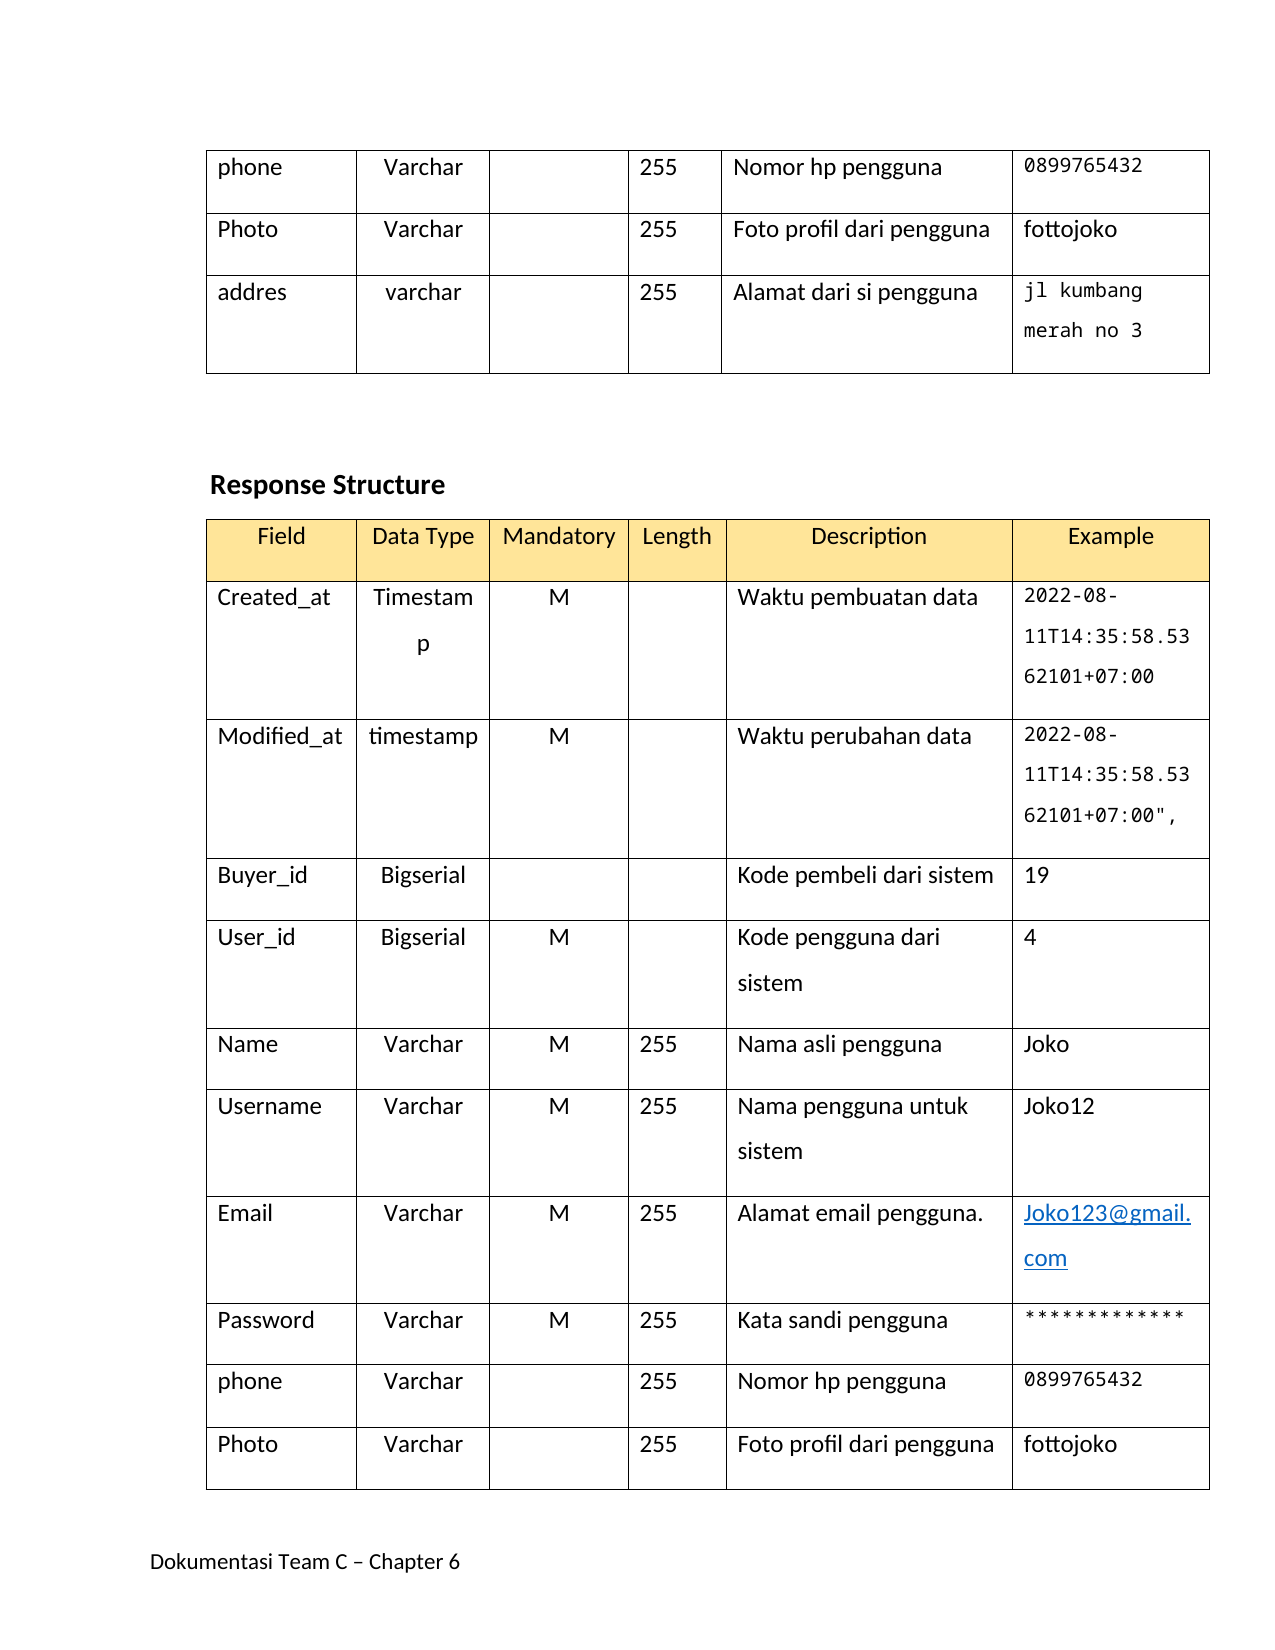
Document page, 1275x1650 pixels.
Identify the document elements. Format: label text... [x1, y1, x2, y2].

table_cell [490, 859, 628, 920]
table_header Mandatory [490, 520, 628, 581]
table_cell Timestamp [357, 582, 489, 719]
table_cell Varchar [357, 1428, 489, 1489]
table_cell Bigserial [357, 859, 489, 920]
table_cell Nama pengguna untuk sistem [727, 1090, 1012, 1196]
table_cell 255 [629, 1428, 726, 1489]
table_cell Alamat dari si pengguna [722, 276, 1012, 373]
table_cell Kode pengguna dari sistem [727, 921, 1012, 1027]
table_cell 0899765432 [1013, 1365, 1209, 1427]
table_cell Varchar [357, 1365, 489, 1427]
table_cell 255 [629, 1365, 726, 1427]
table_cell 255 [629, 214, 721, 275]
table_cell M [490, 921, 628, 1027]
table_cell [629, 921, 726, 1027]
table_cell Foto profil dari pengguna [727, 1428, 1012, 1489]
text Response Structure [135, 466, 1125, 501]
table_cell Created_at [207, 582, 356, 719]
table_cell 255 [629, 1197, 726, 1303]
table_cell 255 [629, 1304, 726, 1364]
table_cell 0899765432 [1013, 151, 1209, 212]
table_cell 2022-08-11T14:35:58.5362101+07:00 [1013, 582, 1209, 719]
table_cell Foto profil dari pengguna [722, 214, 1012, 275]
table_cell Email [207, 1197, 356, 1303]
table_cell 255 [629, 276, 721, 373]
table_cell Nama asli pengguna [727, 1029, 1012, 1089]
table_cell M [490, 1304, 628, 1364]
table_cell [490, 151, 628, 212]
table_cell [629, 720, 726, 858]
table_cell timestamp [357, 720, 489, 858]
table_cell varchar [357, 276, 489, 373]
table_cell Kode pembeli dari sistem [727, 859, 1012, 920]
table_cell [490, 214, 628, 275]
table_header Description [727, 520, 1012, 581]
table_cell phone [207, 1365, 356, 1427]
table_cell Varchar [357, 1029, 489, 1089]
table_header Example [1013, 520, 1209, 581]
table_cell Varchar [357, 1197, 489, 1303]
table_cell M [490, 582, 628, 719]
table_cell 19 [1013, 859, 1209, 920]
table_cell Photo [207, 1428, 356, 1489]
table_cell 255 [629, 151, 721, 212]
table_cell 255 [629, 1090, 726, 1196]
table_cell Joko123@gmail.com [1013, 1197, 1209, 1303]
table_cell M [490, 720, 628, 858]
table_cell 255 [629, 1029, 726, 1089]
table_cell 4 [1013, 921, 1209, 1027]
table_cell Waktu pembuatan data [727, 582, 1012, 719]
table_cell User_id [207, 921, 356, 1027]
table_cell Varchar [357, 1090, 489, 1196]
table_cell jl kumbang merah no 3 [1013, 276, 1209, 373]
table_cell Photo [207, 214, 356, 275]
table_cell M [490, 1090, 628, 1196]
table_cell Nomor hp pengguna [727, 1365, 1012, 1427]
table_cell Nomor hp pengguna [722, 151, 1012, 212]
table_cell Kata sandi pengguna [727, 1304, 1012, 1364]
table_cell addres [207, 276, 356, 373]
table_cell Varchar [357, 151, 489, 212]
table_cell Varchar [357, 214, 489, 275]
table_cell Joko [1013, 1029, 1209, 1089]
table_cell ************* [1013, 1304, 1209, 1364]
table_cell [629, 582, 726, 719]
table_header Data Type [357, 520, 489, 581]
table_cell [490, 1365, 628, 1427]
table_cell phone [207, 151, 356, 212]
table_cell fottojoko [1013, 1428, 1209, 1489]
table_cell Varchar [357, 1304, 489, 1364]
table_cell Username [207, 1090, 356, 1196]
table_cell Waktu perubahan data [727, 720, 1012, 858]
table_cell Name [207, 1029, 356, 1089]
table_cell Buyer_id [207, 859, 356, 920]
table_cell Password [207, 1304, 356, 1364]
table_header Length [629, 520, 726, 581]
table_cell Bigserial [357, 921, 489, 1027]
table_cell M [490, 1029, 628, 1089]
table_cell M [490, 1197, 628, 1303]
table_header Field [207, 520, 356, 581]
table_cell Modified_at [207, 720, 356, 858]
table_cell [629, 859, 726, 920]
table_cell [490, 1428, 628, 1489]
table_cell Joko12 [1013, 1090, 1209, 1196]
table_cell fottojoko [1013, 214, 1209, 275]
table_cell Alamat email pengguna. [727, 1197, 1012, 1303]
table_cell [490, 276, 628, 373]
table_cell 2022-08-11T14:35:58.5362101+07:00", [1013, 720, 1209, 858]
